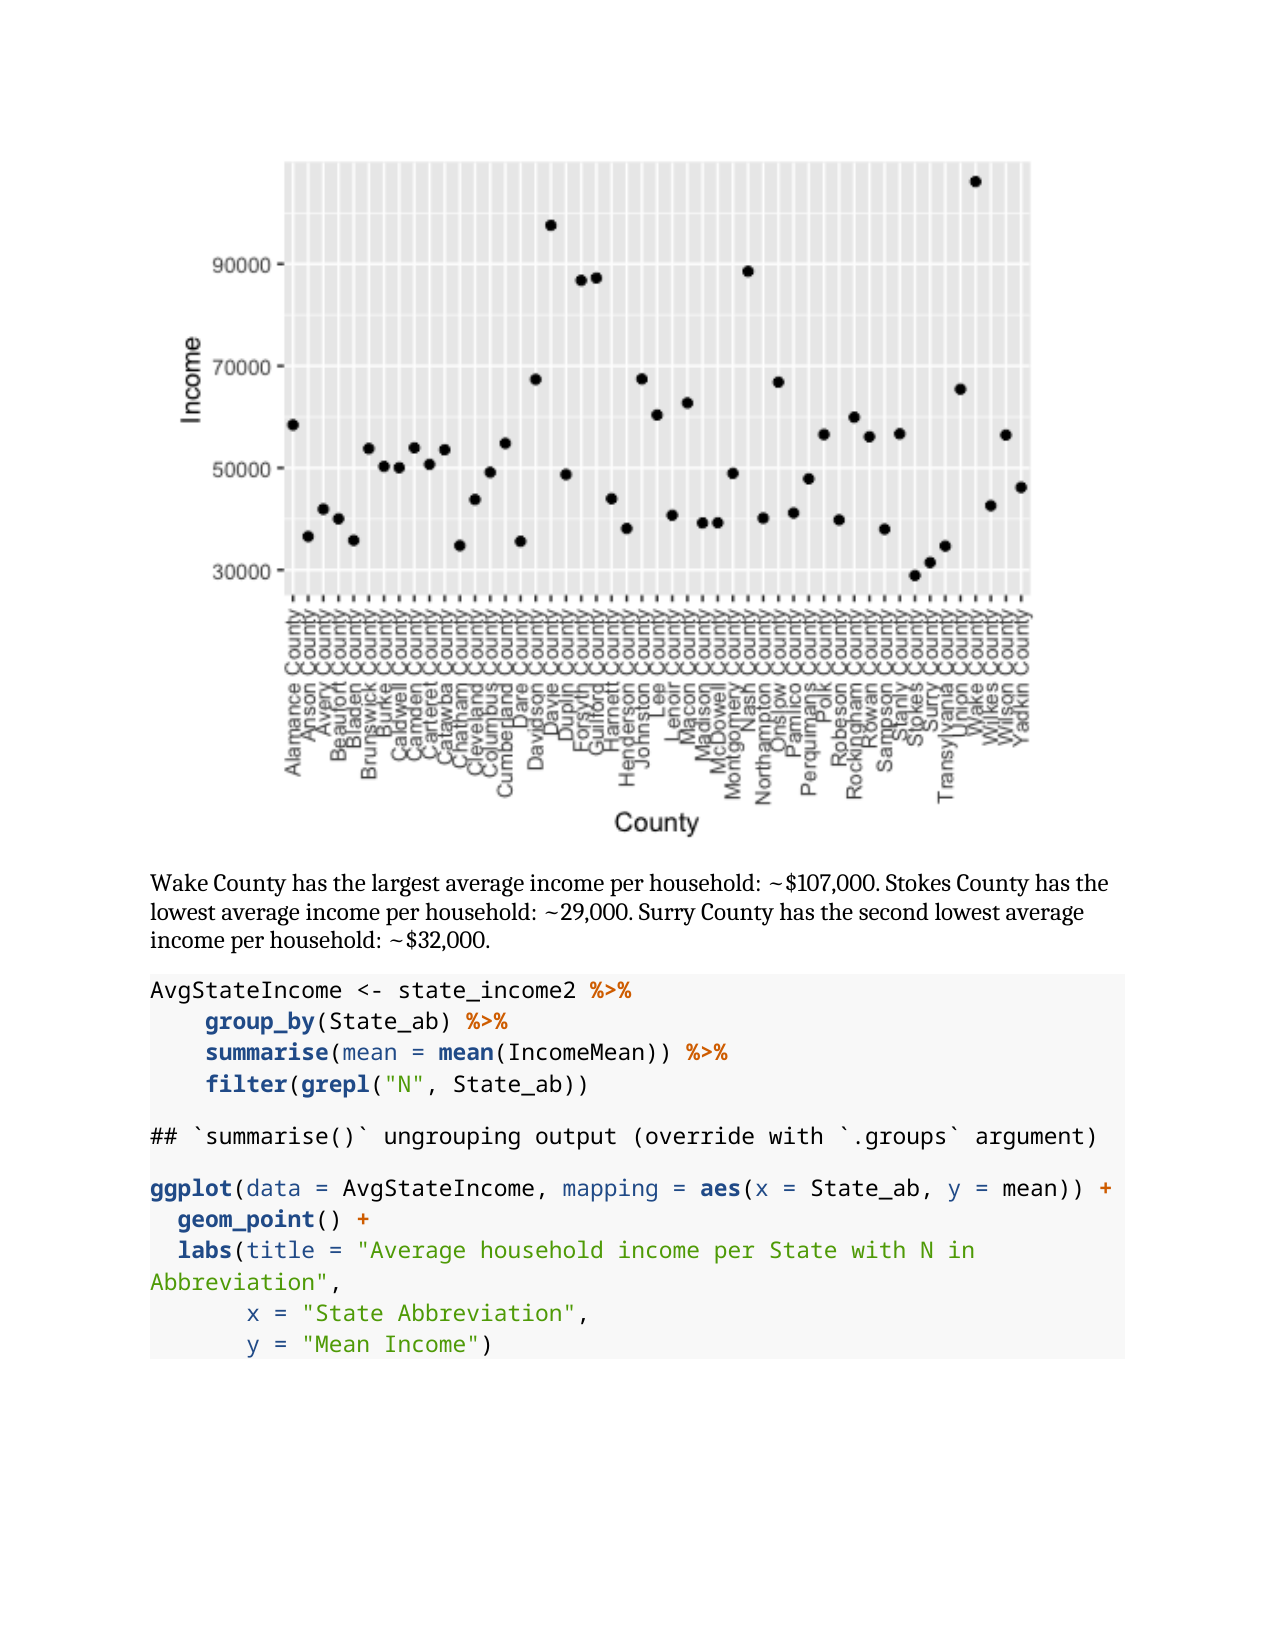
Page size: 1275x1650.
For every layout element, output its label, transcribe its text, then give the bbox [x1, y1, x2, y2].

text AvgStateIncome <- state_income2 %>% group_by(State_ab) %>% summarise(mean = mean(IncomeMean)) %>% filter(grepl("N", State_ab)) [150, 974, 1125, 1099]
text Wake County has the largest average income per household: ~$107,000. Stokes County has the lowest average income per household: ~29,000. Surry County has the second lowest average income per household: ~$32,000. [150, 869, 1125, 955]
picture [168, 150, 1044, 850]
text ggplot(data = AvgStateIncome, mapping = aes(x = State_ab, y = mean)) + geom_point() + labs(title = "Average household income per State with N in Abbreviation", x = "State Abbreviation", y = "Mean Income") [342, 1172, 1125, 1359]
text ## `summarise()` ungrouping output (override with `.groups` argument) [150, 1119, 1125, 1151]
